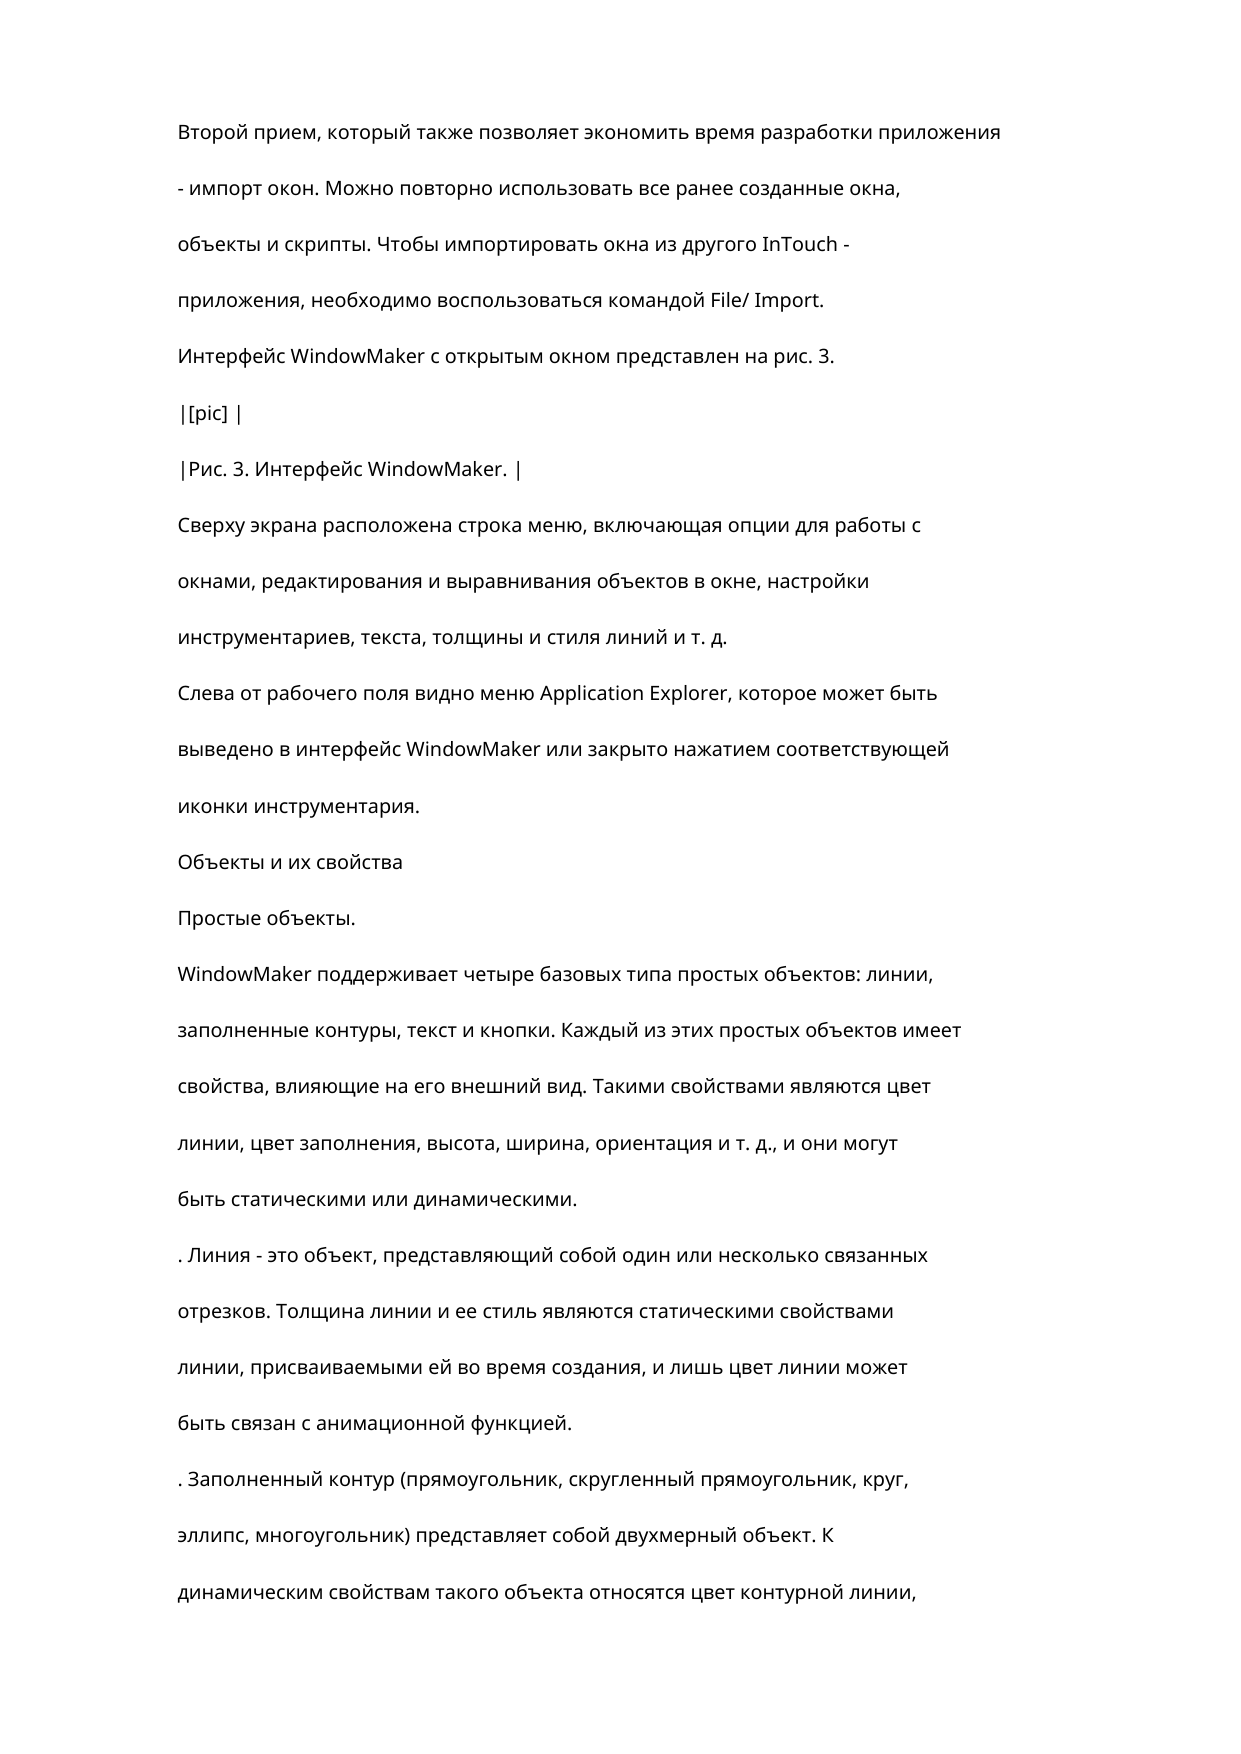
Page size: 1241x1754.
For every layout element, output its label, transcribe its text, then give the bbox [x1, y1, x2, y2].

text объекты и скрипты. Чтобы импортировать окна из другого InTouch - [177, 230, 1152, 257]
text линии, цвет заполнения, высота, ширина, ориентация и т. д., и они могут [177, 1129, 1152, 1156]
text Слева от рабочего поля видно меню Application Explorer, которое может быть [177, 679, 1152, 707]
text эллипс, многоугольник) представляет собой двухмерный объект. К [177, 1522, 1152, 1549]
text |[pic] | [177, 399, 1152, 426]
text выведено в интерфейс WindowMaker или закрыто нажатием соответствующей [177, 736, 1152, 763]
text иконки инструментария. [177, 792, 1152, 819]
text динамическим свойствам такого объекта относятся цвет контурной линии, [177, 1578, 1152, 1605]
text Сверху экрана расположена строка меню, включающая опции для работы с [177, 511, 1152, 538]
text быть статическими или динамическими. [177, 1185, 1152, 1212]
text Простые объекты. [177, 904, 1152, 931]
text Объекты и их свойства [177, 848, 1152, 875]
text приложения, необходимо воспользоваться командой File/ Import. [177, 287, 1152, 313]
text . Линия - это объект, представляющий собой один или несколько связанных [177, 1241, 1152, 1268]
text . Заполненный контур (прямоугольник, скругленный прямоугольник, круг, [177, 1466, 1152, 1493]
text окнами, редактирования и выравнивания объектов в окне, настройки [177, 567, 1152, 594]
text быть связан с анимационной функцией. [177, 1409, 1152, 1436]
text Второй прием, который также позволяет экономить время разработки приложения [177, 118, 1152, 145]
text отрезков. Толщина линии и ее стиль являются статическими свойствами [177, 1297, 1152, 1324]
text свойства, влияющие на его внешний вид. Такими свойствами являются цвет [177, 1073, 1152, 1099]
text WindowMaker поддерживает четыре базовых типа простых объектов: линии, [177, 960, 1152, 987]
text Интерфейс WindowMaker с открытым окном представлен на рис. 3. [177, 343, 1152, 370]
text |Рис. 3. Интерфейс WindowMaker. | [177, 455, 1152, 482]
text - импорт окон. Можно повторно использовать все ранее созданные окна, [177, 174, 1152, 201]
text линии, присваиваемыми ей во время создания, и лишь цвет линии может [177, 1353, 1152, 1380]
text инструментариев, текста, толщины и стиля линий и т. д. [177, 623, 1152, 650]
text заполненные контуры, текст и кнопки. Каждый из этих простых объектов имеет [177, 1016, 1152, 1043]
